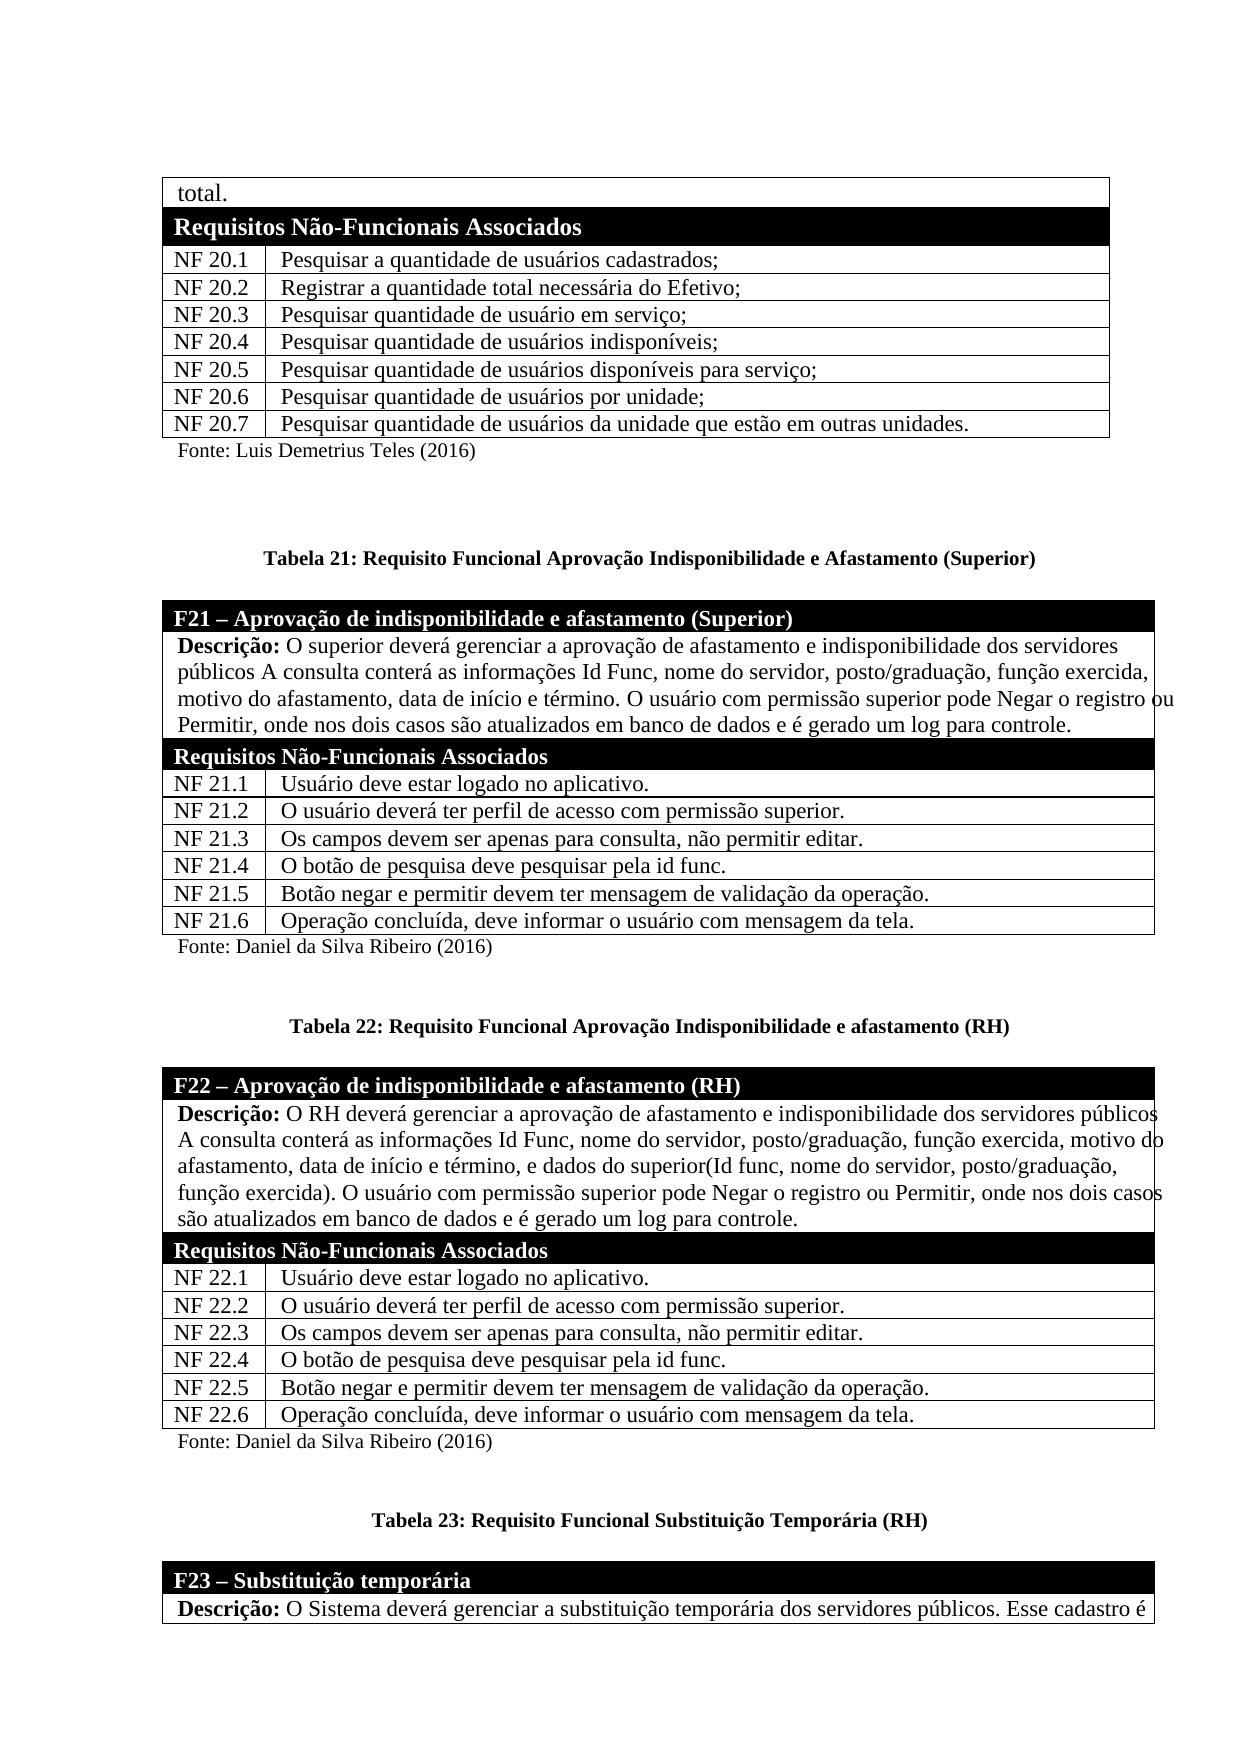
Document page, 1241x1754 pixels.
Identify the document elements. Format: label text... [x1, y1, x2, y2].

table_cell Operação concluída, deve informar o usuário com mensagem da tela. [266, 907, 1154, 933]
table_cell NF 20.5 [163, 356, 265, 382]
table_header F23 – Substituição temporária [163, 1563, 1154, 1593]
text Tabela 22: Requisito Funcional Aprovação Indisponibilidade e afastamento (RH) [177, 1014, 1122, 1038]
table_cell Usuário deve estar logado no aplicativo. [266, 770, 1154, 796]
table_cell NF 20.7 [163, 411, 265, 437]
text Fonte: Luis Demetrius Teles (2016) [177, 438, 1157, 462]
table_cell Requisitos Não-Funcionais Associados [163, 739, 1154, 769]
table_cell O botão de pesquisa deve pesquisar pela id func. [266, 852, 1154, 879]
table_cell NF 20.4 [163, 328, 265, 355]
text Tabela 21: Requisito Funcional Aprovação Indisponibilidade e Afastamento (Superior) [177, 546, 1122, 570]
table_cell Operação concluída, deve informar o usuário com mensagem da tela. [266, 1401, 1154, 1428]
table_cell Os campos devem ser apenas para consulta, não permitir editar. [266, 825, 1154, 851]
table_cell NF 22.1 [163, 1264, 265, 1291]
table_cell Botão negar e permitir devem ter mensagem de validação da operação. [266, 1374, 1154, 1400]
text Tabela 23: Requisito Funcional Substituição Temporária (RH) [177, 1508, 1122, 1532]
table_cell Pesquisar a quantidade de usuários cadastrados; [266, 246, 1109, 272]
table_cell NF 20.2 [163, 274, 265, 300]
table_cell O usuário deverá ter perfil de acesso com permissão superior. [266, 1292, 1154, 1318]
text Fonte: Daniel da Silva Ribeiro (2016) [177, 1429, 1157, 1453]
table_cell NF 21.6 [163, 907, 265, 933]
table_cell NF 21.2 [163, 798, 265, 824]
table_cell Descrição: O RH deverá gerenciar a aprovação de afastamento e indisponibilidade dos servidores públicos A consulta conterá as informações Id Func, nome do servidor, posto/graduação, função exercida, motivo do afastamento, data de início e término, e dados do superior(Id func, nome do servidor, posto/graduação, função exercida). O usuário com permissão superior pode Negar o registro ou Permitir, onde nos dois casos são atualizados em banco de dados e é gerado um log para controle. [163, 1100, 1154, 1232]
table_cell Usuário deve estar logado no aplicativo. [266, 1264, 1154, 1291]
table_cell Pesquisar quantidade de usuários disponíveis para serviço; [266, 356, 1109, 382]
table_cell NF 21.1 [163, 770, 265, 796]
table_cell Pesquisar quantidade de usuários por unidade; [266, 383, 1109, 409]
table_cell NF 21.4 [163, 852, 265, 879]
table_header F21 – Aprovação de indisponibilidade e afastamento (Superior) [163, 601, 1154, 631]
table_cell Requisitos Não-Funcionais Associados [163, 208, 1109, 245]
table_cell NF 21.5 [163, 880, 265, 906]
table_cell Requisitos Não-Funcionais Associados [163, 1233, 1154, 1263]
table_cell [163, 178, 1109, 207]
text Fonte: Daniel da Silva Ribeiro (2016) [177, 934, 1157, 958]
table_cell NF 22.4 [163, 1346, 265, 1373]
table_cell Descrição: O superior deverá gerenciar a aprovação de afastamento e indisponibilidade dos servidores públicos A consulta conterá as informações Id Func, nome do servidor, posto/graduação, função exercida, motivo do afastamento, data de início e término. O usuário com permissão superior pode Negar o registro ou Permitir, onde nos dois casos são atualizados em banco de dados e é gerado um log para controle. [163, 632, 1154, 737]
table_cell Registrar a quantidade total necessária do Efetivo; [266, 274, 1109, 300]
table_cell NF 22.3 [163, 1319, 265, 1345]
table_cell O usuário deverá ter perfil de acesso com permissão superior. [266, 798, 1154, 824]
table_cell NF 20.1 [163, 246, 265, 272]
table_cell Pesquisar quantidade de usuário em serviço; [266, 301, 1109, 327]
table_cell Pesquisar quantidade de usuários da unidade que estão em outras unidades. [266, 411, 1109, 437]
table_cell NF 21.3 [163, 825, 265, 851]
table_cell NF 22.2 [163, 1292, 265, 1318]
table_cell NF 20.3 [163, 301, 265, 327]
table_cell NF 20.6 [163, 383, 265, 409]
table_cell Pesquisar quantidade de usuários indisponíveis; [266, 328, 1109, 355]
table_cell Os campos devem ser apenas para consulta, não permitir editar. [266, 1319, 1154, 1345]
table_cell O botão de pesquisa deve pesquisar pela id func. [266, 1346, 1154, 1373]
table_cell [163, 1594, 1154, 1623]
table_cell Botão negar e permitir devem ter mensagem de validação da operação. [266, 880, 1154, 906]
table_cell NF 22.6 [163, 1401, 265, 1428]
table_cell NF 22.5 [163, 1374, 265, 1400]
table_header F22 – Aprovação de indisponibilidade e afastamento (RH) [163, 1068, 1154, 1099]
